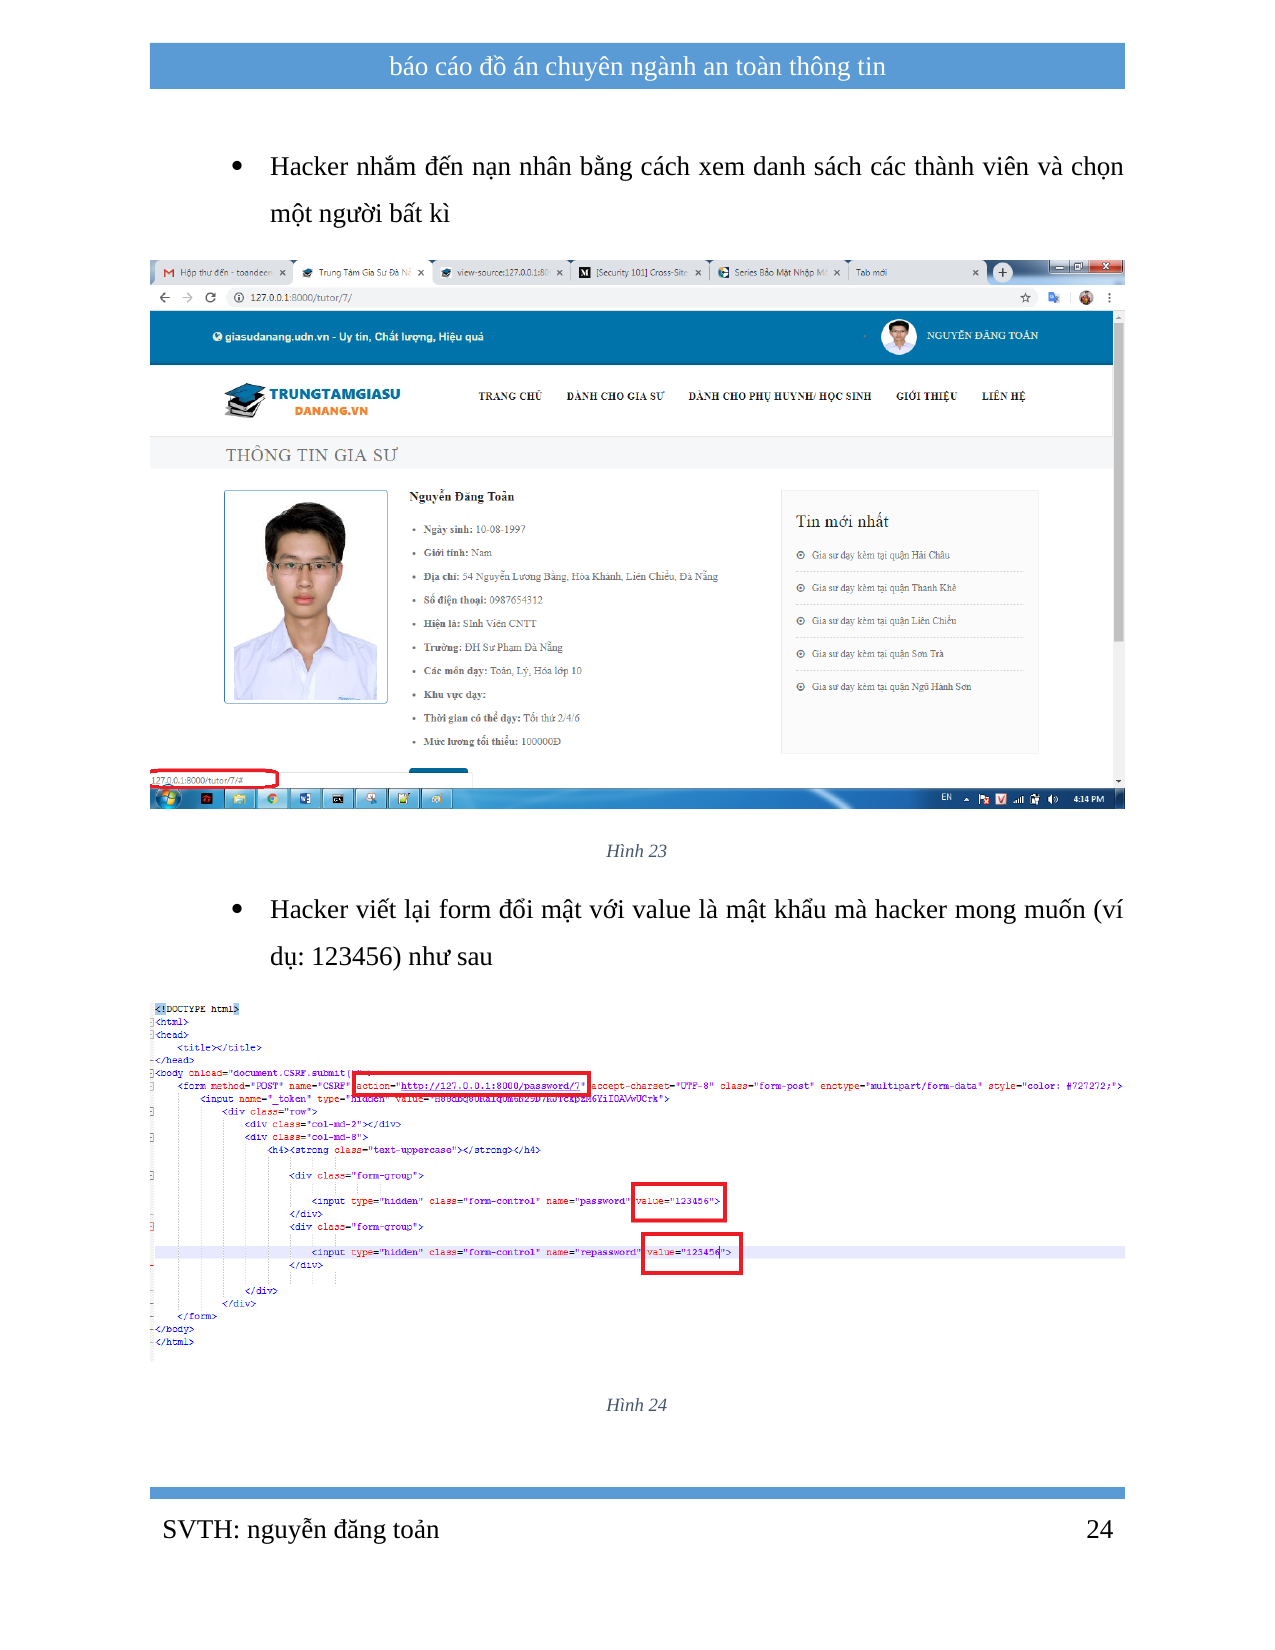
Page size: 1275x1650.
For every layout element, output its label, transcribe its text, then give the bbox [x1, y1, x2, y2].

picture [417, 336, 427, 340]
list Hacker nhắm đến nạn nhân bằng cách xem danh sách các thành viên và chọn một người bất kì [232, 150, 1125, 228]
list Hacker viết lại form đổi mật với value là mật khẩu mà hacker mong muốn (ví dụ: 123456) như sau [232, 893, 1125, 971]
picture [283, 336, 290, 342]
picture [882, 320, 916, 354]
picture [150, 1003, 1125, 1362]
picture [150, 260, 1125, 809]
